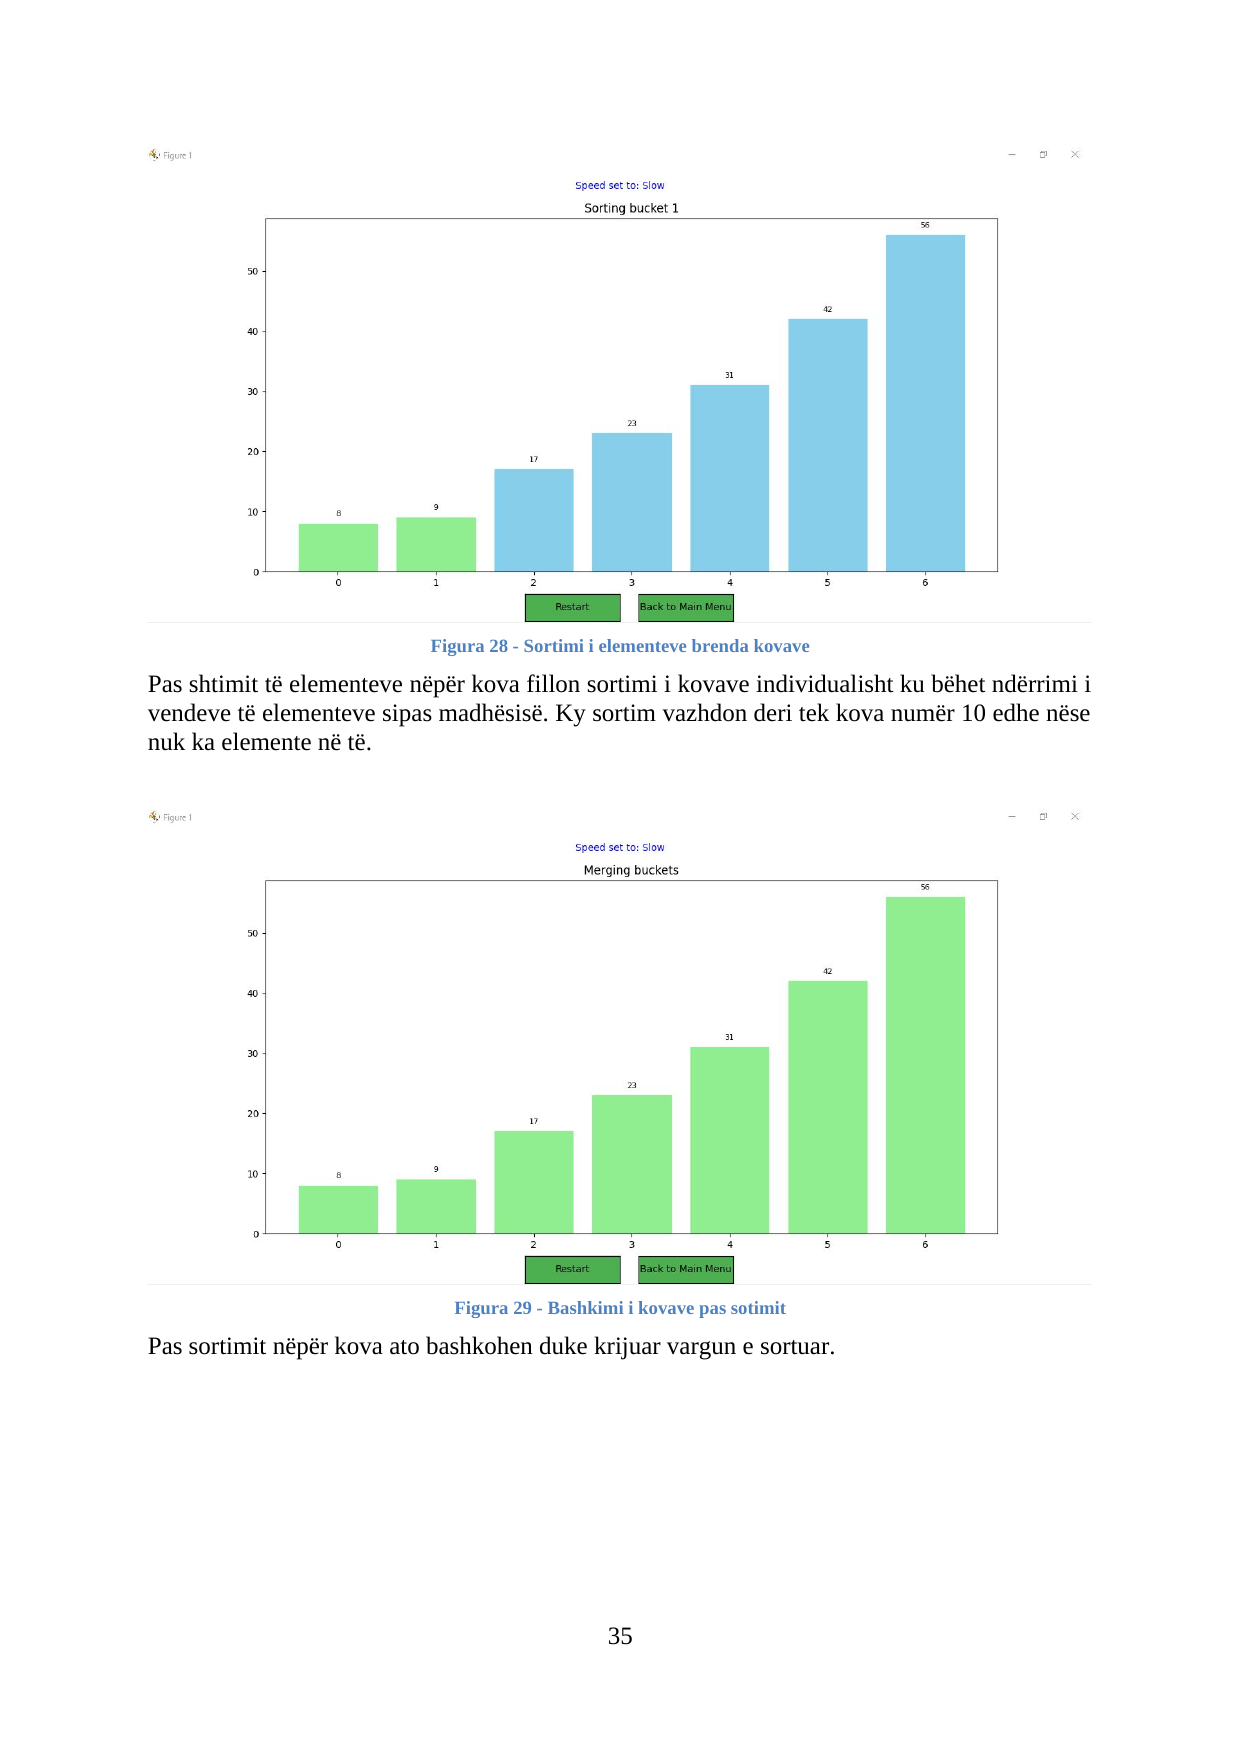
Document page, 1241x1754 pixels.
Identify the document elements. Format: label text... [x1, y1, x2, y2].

text Figura 29 - Bashkimi i kovave pas sotimit [148, 1297, 1092, 1318]
text Figura 28 - Sortimi i elementeve brenda kovave [148, 635, 1092, 657]
picture [147, 809, 1092, 1285]
text Pas shtimit të elementeve nëpër kova fillon sortimi i kovave individualisht ku bëhet ndërrimi i vendeve të elementeve sipas madhësisë. Ky sortim vazhdon deri tek kova numër 10 edhe nëse nuk ka elemente në të. [148, 669, 1092, 756]
text Pas sortimit nëpër kova ato bashkohen duke krijuar vargun e sortuar. [148, 1331, 1092, 1360]
picture [147, 147, 1092, 623]
